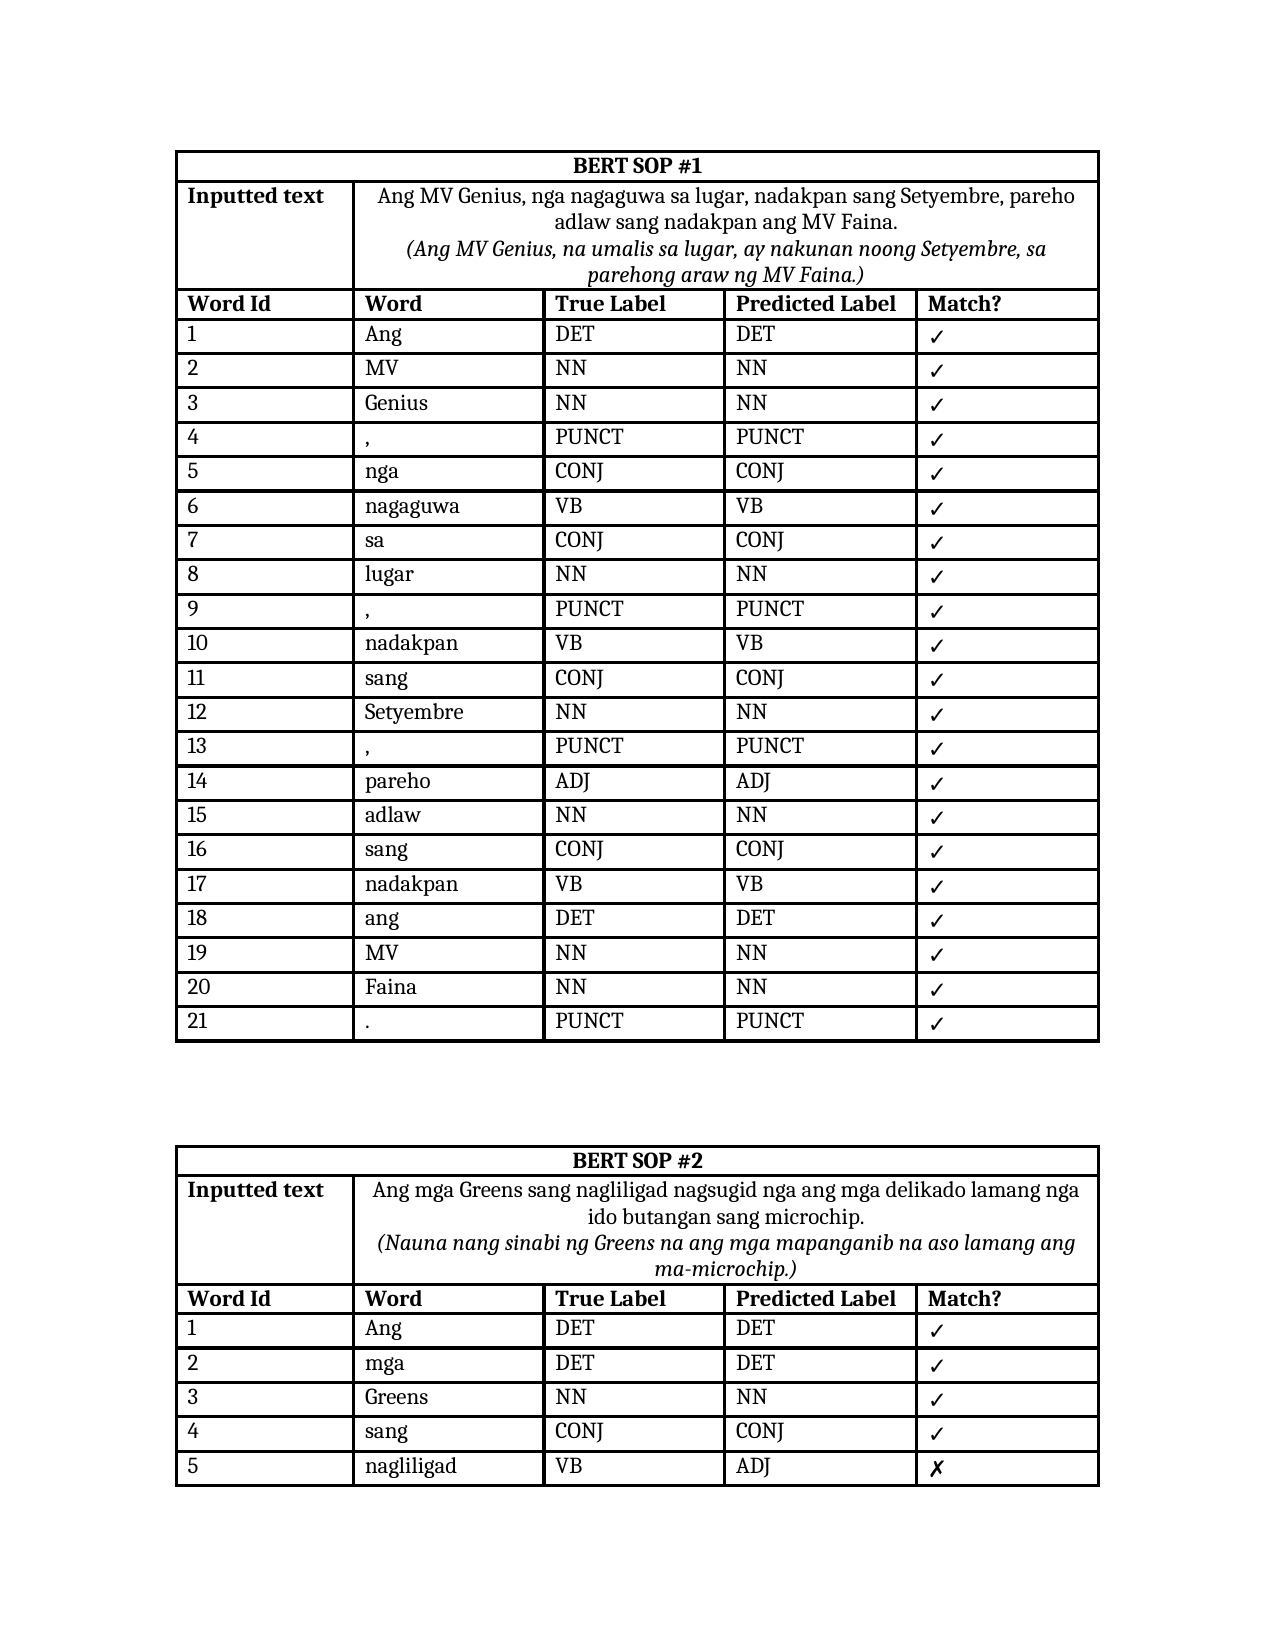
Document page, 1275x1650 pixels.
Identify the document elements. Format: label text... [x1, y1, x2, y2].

table_cell Ang [355, 1315, 542, 1346]
table_cell ✓ [918, 355, 1097, 386]
table_cell NN [726, 974, 915, 1005]
table_cell VB [546, 493, 723, 524]
table_cell nadakpan [355, 630, 542, 661]
table_cell 19 [178, 939, 352, 971]
table_cell VB [546, 1453, 723, 1484]
table_cell ✓ [918, 939, 1097, 971]
table_cell NN [546, 355, 723, 386]
table_cell VB [546, 630, 723, 661]
table_cell Ang mga Greens sang nagliligad nagsugid nga ang mga delikado lamang nga ido butangan sang microchip. (Nauna nang sinabi ng Greens na ang mga mapanganib na aso lamang ang ma-microchip.) [355, 1177, 1097, 1283]
table_cell DET [726, 905, 915, 936]
table_cell NN [726, 1384, 915, 1415]
table_cell CONJ [726, 1418, 915, 1449]
table_cell VB [726, 871, 915, 902]
table_cell 15 [178, 802, 352, 833]
table_cell 2 [178, 1350, 352, 1381]
table_cell 7 [178, 527, 352, 558]
table_cell NN [546, 699, 723, 730]
table_cell NN [546, 389, 723, 421]
table_cell ✓ [918, 561, 1097, 592]
table_cell Setyembre [355, 699, 542, 730]
table_cell DET [546, 905, 723, 936]
table_cell 21 [178, 1008, 352, 1039]
table_cell nagaguwa [355, 493, 542, 524]
table_cell 3 [178, 1384, 352, 1415]
table_cell ✓ [918, 1315, 1097, 1346]
table_cell MV [355, 355, 542, 386]
table_cell ✓ [918, 802, 1097, 833]
table_cell VB [726, 630, 915, 661]
table_cell CONJ [726, 836, 915, 867]
table_cell PUNCT [546, 1008, 723, 1039]
table_cell 16 [178, 836, 352, 867]
table_cell ✓ [918, 733, 1097, 764]
table_cell Match? [918, 291, 1097, 317]
table_cell 4 [178, 424, 352, 455]
table_cell Ang [355, 321, 542, 352]
table_cell 12 [178, 699, 352, 730]
table_cell DET [546, 321, 723, 352]
table_cell ADJ [546, 768, 723, 799]
table_cell ✓ [918, 836, 1097, 867]
table_cell 5 [178, 1453, 352, 1484]
table_cell , [355, 424, 542, 455]
table_header BERT SOP #1 [178, 153, 1097, 179]
table_cell ✓ [918, 424, 1097, 455]
table_cell sa [355, 527, 542, 558]
table_cell NN [546, 1384, 723, 1415]
table_cell ✓ [918, 321, 1097, 352]
table_cell sang [355, 836, 542, 867]
table_cell CONJ [726, 458, 915, 489]
table_cell 3 [178, 389, 352, 421]
table_cell MV [355, 939, 542, 971]
table_cell ✓ [918, 493, 1097, 524]
table_cell CONJ [546, 458, 723, 489]
table_cell ✓ [918, 389, 1097, 421]
table_cell ✓ [918, 1008, 1097, 1039]
table_cell PUNCT [726, 424, 915, 455]
table_cell Word [355, 1286, 542, 1312]
table_cell CONJ [546, 664, 723, 696]
table_header BERT SOP #2 [178, 1148, 1097, 1174]
table_cell Predicted Label [726, 291, 915, 317]
table_cell Greens [355, 1384, 542, 1415]
table_cell Ang MV Genius, nga nagaguwa sa lugar, nadakpan sang Setyembre, pareho adlaw sang nadakpan ang MV Faina. (Ang MV Genius, na umalis sa lugar, ay nakunan noong Setyembre, sa parehong araw ng MV Faina.) [355, 183, 1097, 288]
table_cell CONJ [546, 1418, 723, 1449]
table_cell Predicted Label [726, 1286, 915, 1312]
table_cell ✓ [918, 596, 1097, 627]
table_cell ADJ [726, 768, 915, 799]
table_cell PUNCT [546, 424, 723, 455]
table_cell nagliligad [355, 1453, 542, 1484]
table_cell 10 [178, 630, 352, 661]
table_cell ✓ [918, 1350, 1097, 1381]
table_cell ✗ [918, 1453, 1097, 1484]
table_cell DET [726, 1315, 915, 1346]
table_cell NN [726, 561, 915, 592]
table_cell 5 [178, 458, 352, 489]
table_cell NN [546, 974, 723, 1005]
table_cell 18 [178, 905, 352, 936]
table_cell DET [726, 321, 915, 352]
table_cell adlaw [355, 802, 542, 833]
table_cell Word [355, 291, 542, 317]
table_cell , [355, 733, 542, 764]
table_cell 8 [178, 561, 352, 592]
table_cell Word Id [178, 1286, 352, 1312]
table_cell CONJ [726, 664, 915, 696]
table_cell NN [546, 939, 723, 971]
table_cell 4 [178, 1418, 352, 1449]
table_cell 1 [178, 1315, 352, 1346]
table_cell 2 [178, 355, 352, 386]
table_cell ✓ [918, 871, 1097, 902]
table_cell . [355, 1008, 542, 1039]
table_cell DET [726, 1350, 915, 1381]
table_cell ang [355, 905, 542, 936]
table_cell NN [726, 355, 915, 386]
table_cell Word Id [178, 291, 352, 317]
table_cell ✓ [918, 664, 1097, 696]
table_cell NN [546, 561, 723, 592]
table_cell nga [355, 458, 542, 489]
table_cell ✓ [918, 768, 1097, 799]
table_cell CONJ [546, 527, 723, 558]
table_cell DET [546, 1350, 723, 1381]
table_cell ✓ [918, 527, 1097, 558]
table_cell PUNCT [546, 733, 723, 764]
table_cell Inputted text [178, 1177, 352, 1283]
table_cell ✓ [918, 974, 1097, 1005]
table_cell NN [726, 802, 915, 833]
table_cell CONJ [546, 836, 723, 867]
table_cell NN [726, 939, 915, 971]
table_cell Match? [918, 1286, 1097, 1312]
table_cell 13 [178, 733, 352, 764]
table_cell PUNCT [726, 733, 915, 764]
table_cell 17 [178, 871, 352, 902]
table_cell 11 [178, 664, 352, 696]
table_cell ADJ [726, 1453, 915, 1484]
table_cell True Label [546, 1286, 723, 1312]
table_cell 1 [178, 321, 352, 352]
table_cell VB [726, 493, 915, 524]
table_cell 6 [178, 493, 352, 524]
table_cell ✓ [918, 458, 1097, 489]
table_cell , [355, 596, 542, 627]
table_cell lugar [355, 561, 542, 592]
table_cell CONJ [726, 527, 915, 558]
table_cell True Label [546, 291, 723, 317]
table_cell nadakpan [355, 871, 542, 902]
table_cell Faina [355, 974, 542, 1005]
table_cell 20 [178, 974, 352, 1005]
table_cell ✓ [918, 1384, 1097, 1415]
table_cell PUNCT [726, 596, 915, 627]
table_cell Genius [355, 389, 542, 421]
table_cell 14 [178, 768, 352, 799]
table_cell mga [355, 1350, 542, 1381]
table_cell NN [726, 389, 915, 421]
table_cell ✓ [918, 630, 1097, 661]
table_cell sang [355, 1418, 542, 1449]
table_cell Inputted text [178, 183, 352, 288]
table_cell sang [355, 664, 542, 696]
table_cell NN [726, 699, 915, 730]
table_cell PUNCT [546, 596, 723, 627]
table_cell ✓ [918, 699, 1097, 730]
table_cell ✓ [918, 1418, 1097, 1449]
table_cell NN [546, 802, 723, 833]
table_cell pareho [355, 768, 542, 799]
table_cell ✓ [918, 905, 1097, 936]
table_cell VB [546, 871, 723, 902]
table_cell DET [546, 1315, 723, 1346]
table_cell PUNCT [726, 1008, 915, 1039]
table_cell 9 [178, 596, 352, 627]
